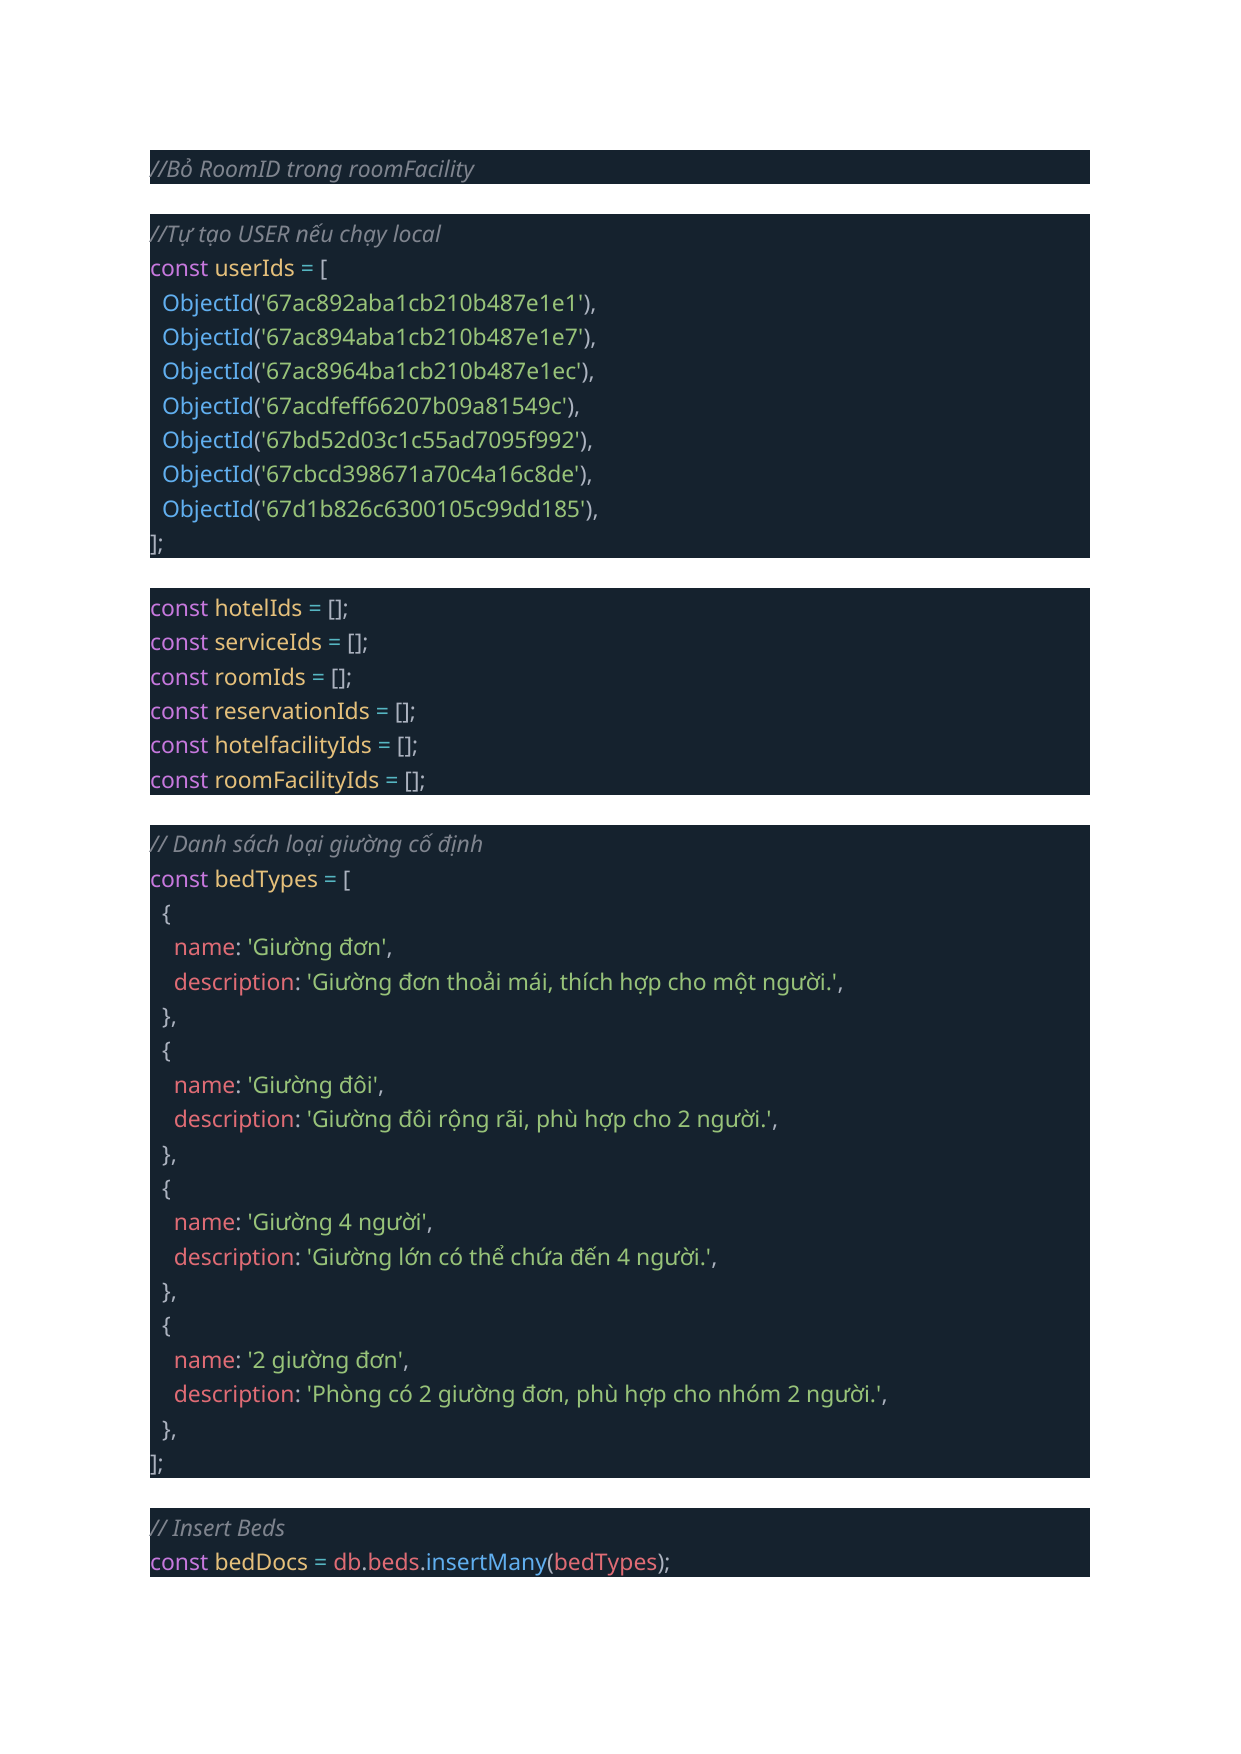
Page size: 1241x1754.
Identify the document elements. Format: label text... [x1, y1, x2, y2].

text description: 'Giường lớn có thể chứa đến 4 người.', [150, 1237, 1090, 1272]
text ObjectId('67cbcd398671a70c4a16c8de'), [150, 455, 1090, 489]
text ObjectId('67acdfeff66207b09a81549c'), [150, 386, 1090, 421]
text name: 'Giường 4 người', [150, 1203, 1090, 1237]
text ObjectId('67bd52d03c1c55ad7095f992'), [150, 421, 1090, 455]
text const roomIds = []; [150, 657, 1090, 692]
text const bedTypes = [ [150, 859, 1090, 894]
text // Insert Beds [150, 1508, 1090, 1543]
text //Tự tạo USER nếu chạy local [150, 214, 1090, 249]
text name: 'Giường đôi', [150, 1066, 1090, 1100]
text name: 'Giường đơn', [150, 928, 1090, 962]
text { [150, 1306, 1090, 1341]
text }, [150, 1272, 1090, 1306]
text description: 'Giường đơn thoải mái, thích hợp cho một người.', [150, 962, 1090, 997]
text ObjectId('67ac892aba1cb210b487e1e1'), [150, 283, 1090, 318]
text { [150, 1169, 1090, 1203]
text description: 'Giường đôi rộng rãi, phù hợp cho 2 người.', [150, 1100, 1090, 1134]
text //Bỏ RoomID trong roomFacility [150, 150, 1090, 184]
text const serviceIds = []; [150, 623, 1090, 657]
text const reservationIds = []; [150, 692, 1090, 726]
text ObjectId('67ac8964ba1cb210b487e1ec'), [150, 352, 1090, 386]
text ObjectId('67d1b826c6300105c99dd185'), [150, 489, 1090, 524]
text const bedDocs = db.beds.insertMany(bedTypes); [150, 1543, 1090, 1577]
text // Danh sách loại giường cố định [150, 825, 1090, 859]
text name: '2 giường đơn', [150, 1341, 1090, 1375]
text ]; [150, 1444, 1090, 1478]
text }, [150, 1134, 1090, 1169]
text }, [150, 997, 1090, 1031]
text ]; [150, 524, 1090, 558]
text description: 'Phòng có 2 giường đơn, phù hợp cho nhóm 2 người.', [150, 1375, 1090, 1409]
text { [150, 1031, 1090, 1066]
text const hotelfacilityIds = []; [150, 726, 1090, 760]
text }, [150, 1409, 1090, 1444]
text const userIds = [ [150, 249, 1090, 283]
text { [150, 894, 1090, 928]
text ObjectId('67ac894aba1cb210b487e1e7'), [150, 318, 1090, 352]
text const hotelIds = []; [150, 588, 1090, 623]
text const roomFacilityIds = []; [150, 760, 1090, 795]
